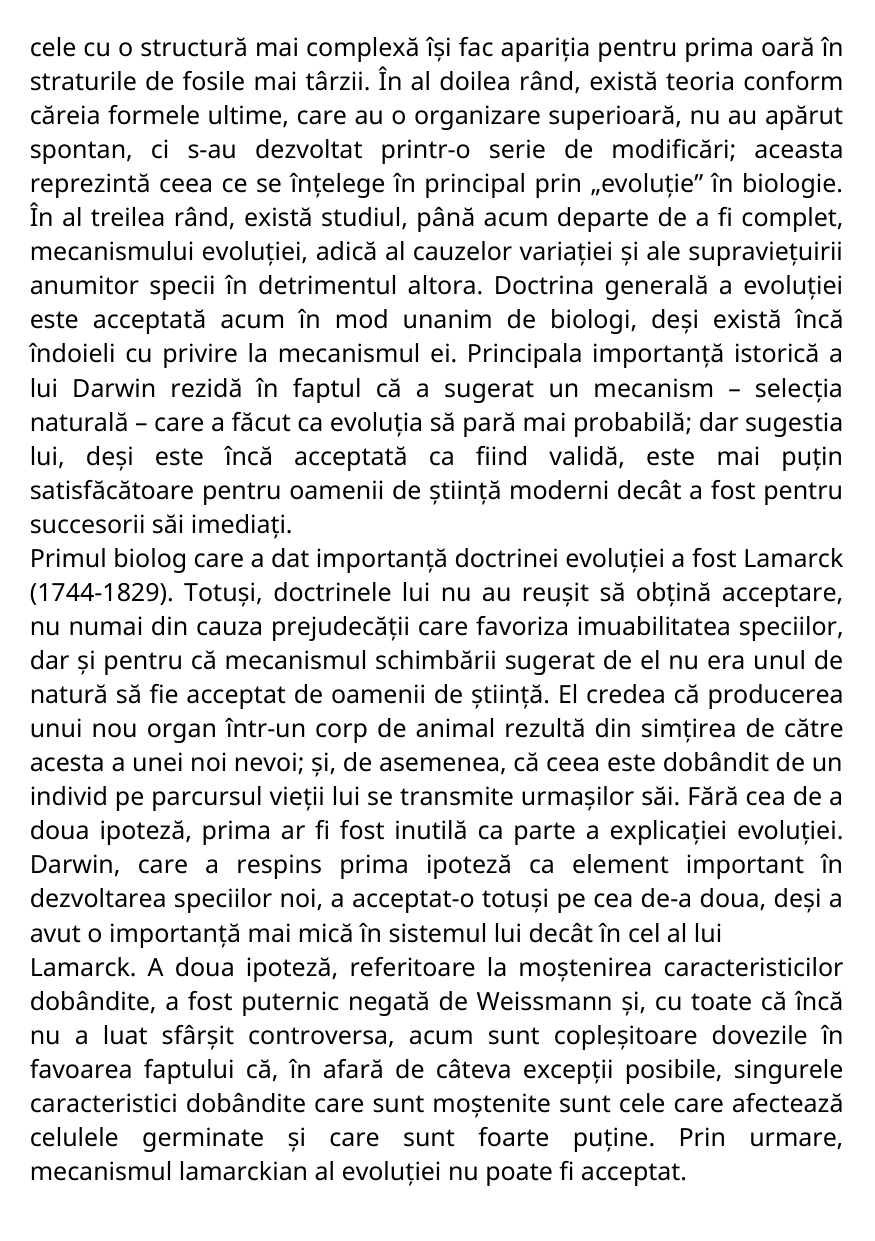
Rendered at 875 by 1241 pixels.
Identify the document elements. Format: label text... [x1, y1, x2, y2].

text Lamarck. A doua ipoteză, referitoare la moştenirea caracteristicilor dobândite, a fost puternic negată de Weissmann şi, cu toate că încă nu a luat sfârşit controversa, acum sunt copleşitoare dovezile în favoarea faptului că, în afară de câteva excepţii posibile, singurele caracteristici dobândite care sunt moştenite sunt cele care afectează celulele germinate şi care sunt foarte puţine. Prin urmare, mecanismul lamarckian al evoluţiei nu poate fi acceptat. [29, 949, 844, 1188]
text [29, 29, 844, 541]
text Primul biolog care a dat importanţă doctrinei evoluţiei a fost Lamarck (1744-1829). Totuşi, doctrinele lui nu au reuşit să obţină acceptare, nu numai din cauza prejudecăţii care favoriza imuabilitatea speciilor, dar şi pentru că mecanismul schimbării sugerat de el nu era unul de natură să fie acceptat de oamenii de ştiinţă. El credea că producerea unui nou organ într-un corp de animal rezultă din simţirea de către acesta a unei noi nevoi; şi, de asemenea, că ceea este dobândit de un individ pe parcursul vieţii lui se transmite urmaşilor săi. Fără cea de a doua ipoteză, prima ar fi fost inutilă ca parte a explicaţiei evoluţiei. Darwin, care a respins prima ipoteză ca element important în dezvoltarea speciilor noi, a acceptat-o totuşi pe cea de-a doua, deşi a avut o importanţă mai mică în sistemul lui decât în cel al lui [29, 541, 844, 949]
